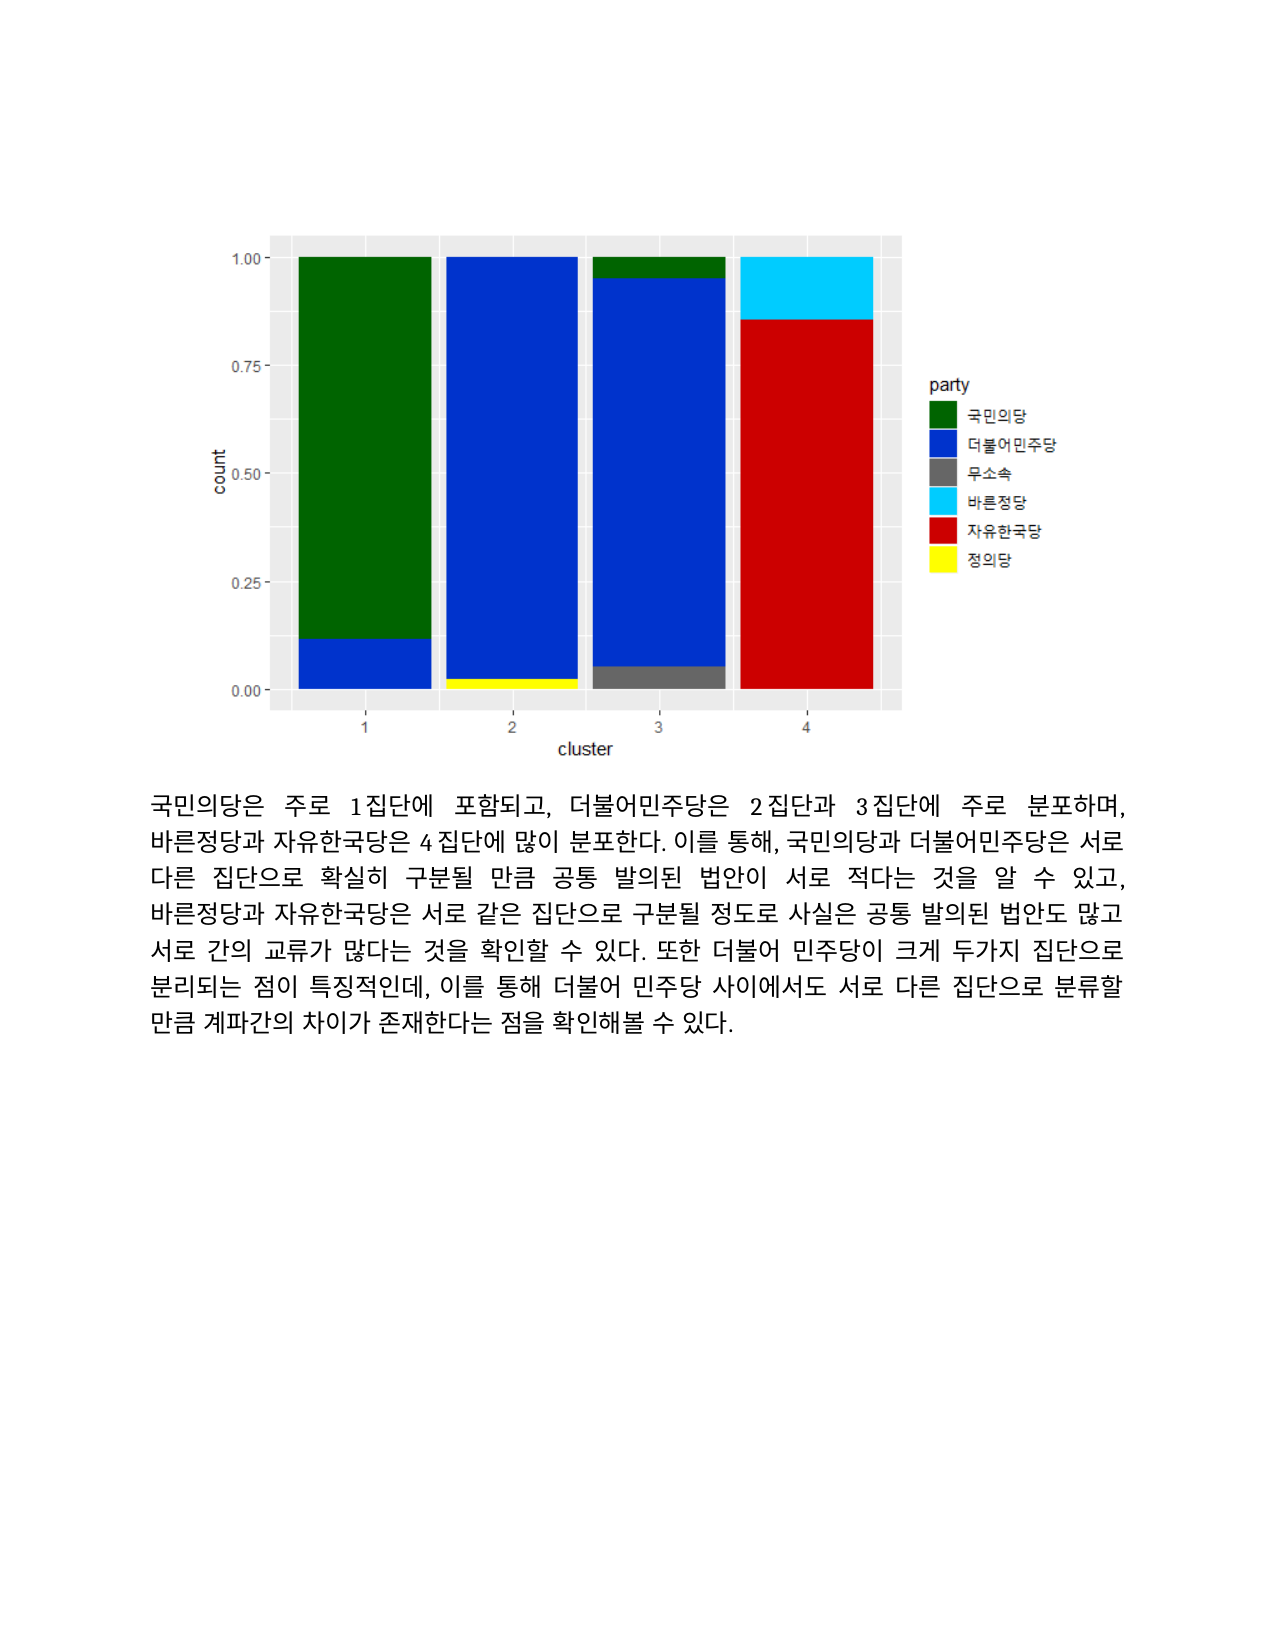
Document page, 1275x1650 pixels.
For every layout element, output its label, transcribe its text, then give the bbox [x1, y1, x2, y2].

picture [200, 227, 1075, 768]
text 국민의당은 주로 1집단에 포함되고, 더불어민주당은 2집단과 3집단에 주로 분포하며, 바른정당과 자유한국당은 4집단에 많이 분포한다. 이를 통해, 국민의당과 더불어민주당은 서로 다른 집단으로 확실히 구분될 만큼 공통 발의된 법안이 서로 적다는 것을 알 수 있고, 바른정당과 자유한국당은 서로 같은 집단으로 구분될 정도로 사실은 공통 발의된 법안도 많고 서로 간의 교류가 많다는 것을 확인할 수 있다. 또한 더불어 민주당이 크게 두가지 집단으로 분리되는 점이 특징적인데, 이를 통해 더불어 민주당 사이에서도 서로 다른 집단으로 분류할 만큼 계파간의 차이가 존재한다는 점을 확인해볼 수 있다. [150, 786, 1125, 1040]
